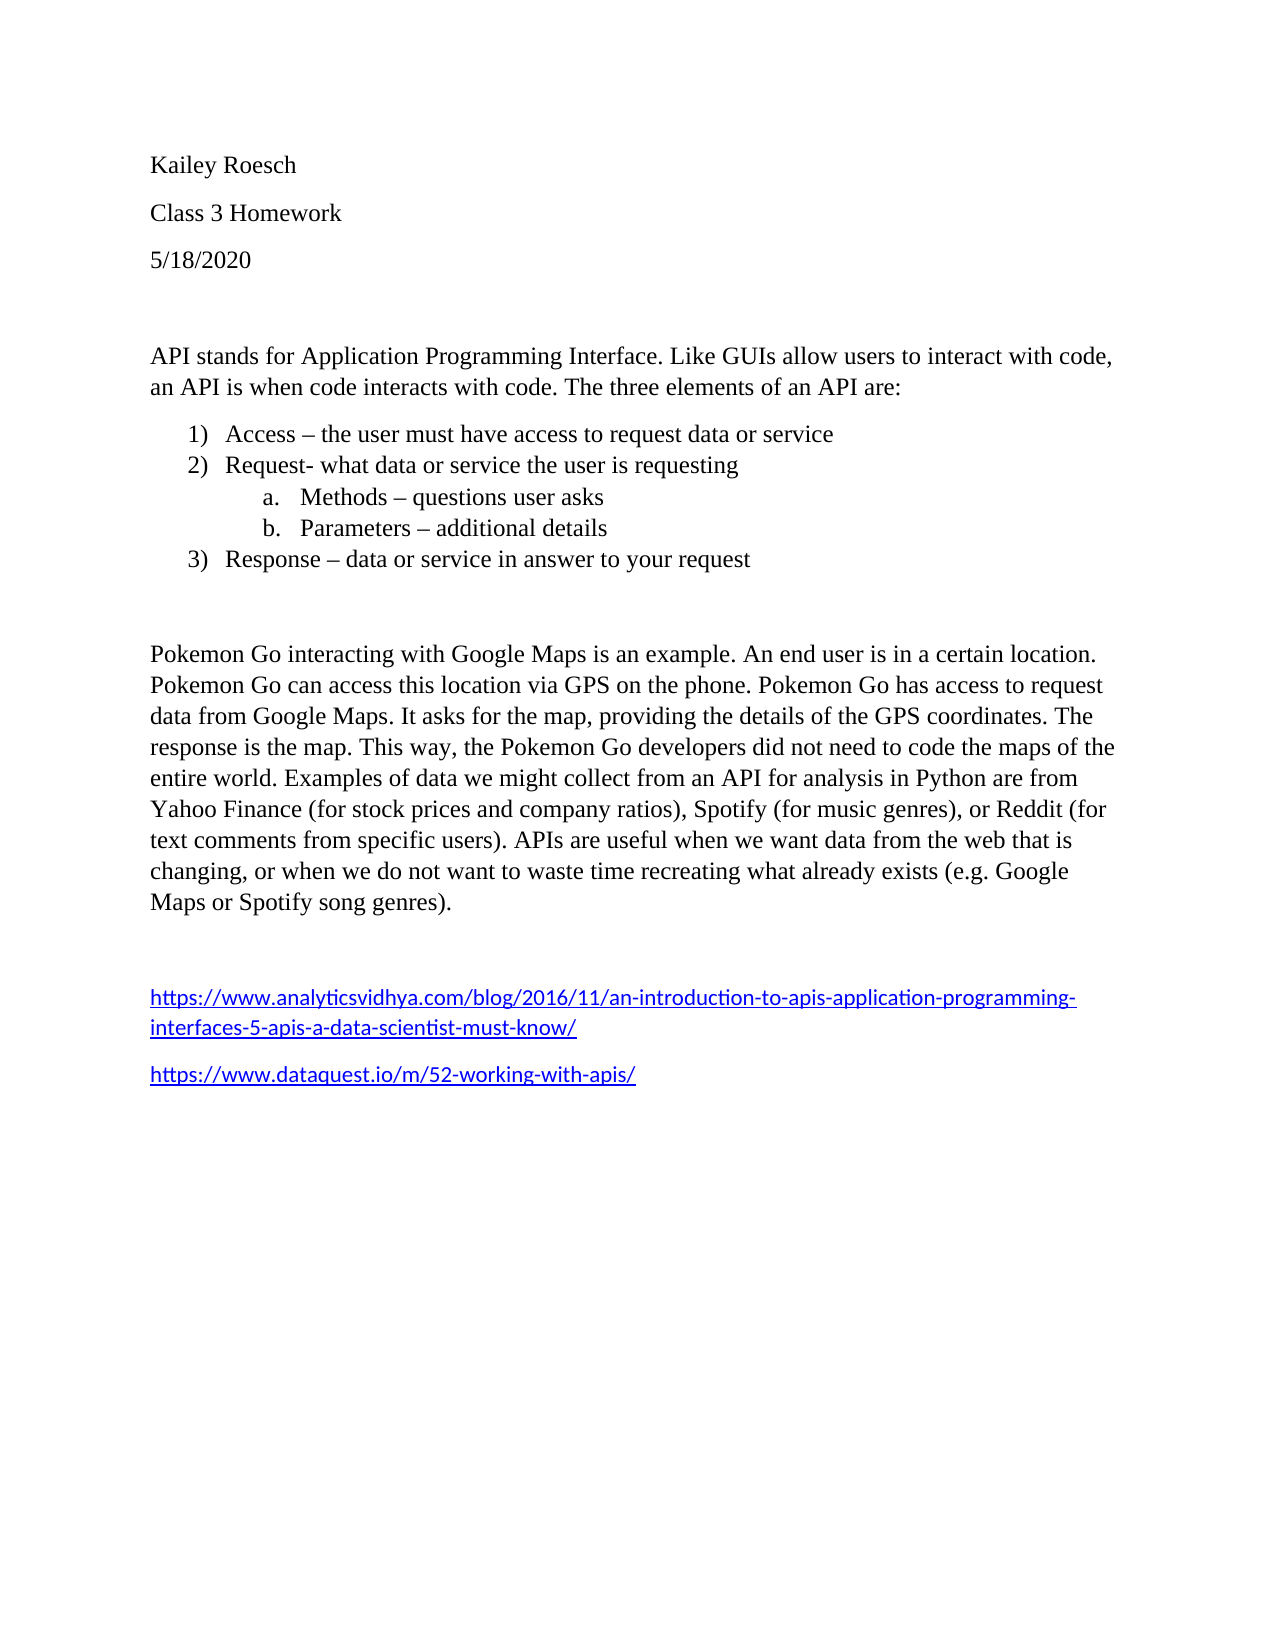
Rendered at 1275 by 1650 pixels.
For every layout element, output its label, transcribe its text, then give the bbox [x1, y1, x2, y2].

list Parameters – additional details [262, 513, 1125, 541]
list Request- what data or service the user is requesting [187, 451, 1125, 479]
text Class 3 Homework [150, 198, 1125, 226]
text https://www.analyticsvidhya.com/blog/2016/11/an-introduction-to-apis-application-programming-interfaces-5-apis-a-data-scientist-must-know/ [150, 983, 1125, 1041]
list Methods – questions user asks [262, 482, 1125, 510]
text Kailey Roesch [150, 150, 1125, 179]
text API stands for Application Programming Interface. Like GUIs allow users to interact with code, an API is when code interacts with code. The three elements of an API are: [150, 341, 1125, 401]
text Pokemon Go interacting with Google Maps is an example. An end user is in a certain location. Pokemon Go can access this location via GPS on the phone. Pokemon Go has access to request data from Google Maps. It asks for the map, providing the details of the GPS coordinates. The response is the map. This way, the Pokemon Go developers did not need to code the maps of the entire world. Examples of data we might collect from an API for analysis in Python are from Yahoo Finance (for stock prices and company ratios), Spotify (for music genres), or Reddit (for text comments from specific users). APIs are useful when we want data from the web that is changing, or when we do not want to waste time recreating what already exists (e.g. Google Maps or Spotify song genres). [150, 639, 1125, 916]
list Response – data or service in answer to your request [187, 544, 1125, 572]
list Access – the user must have access to request data or service [187, 419, 1125, 448]
text https://www.dataquest.io/m/52-working-with-apis/ [150, 1060, 1125, 1088]
text 5/18/2020 [150, 245, 1125, 274]
